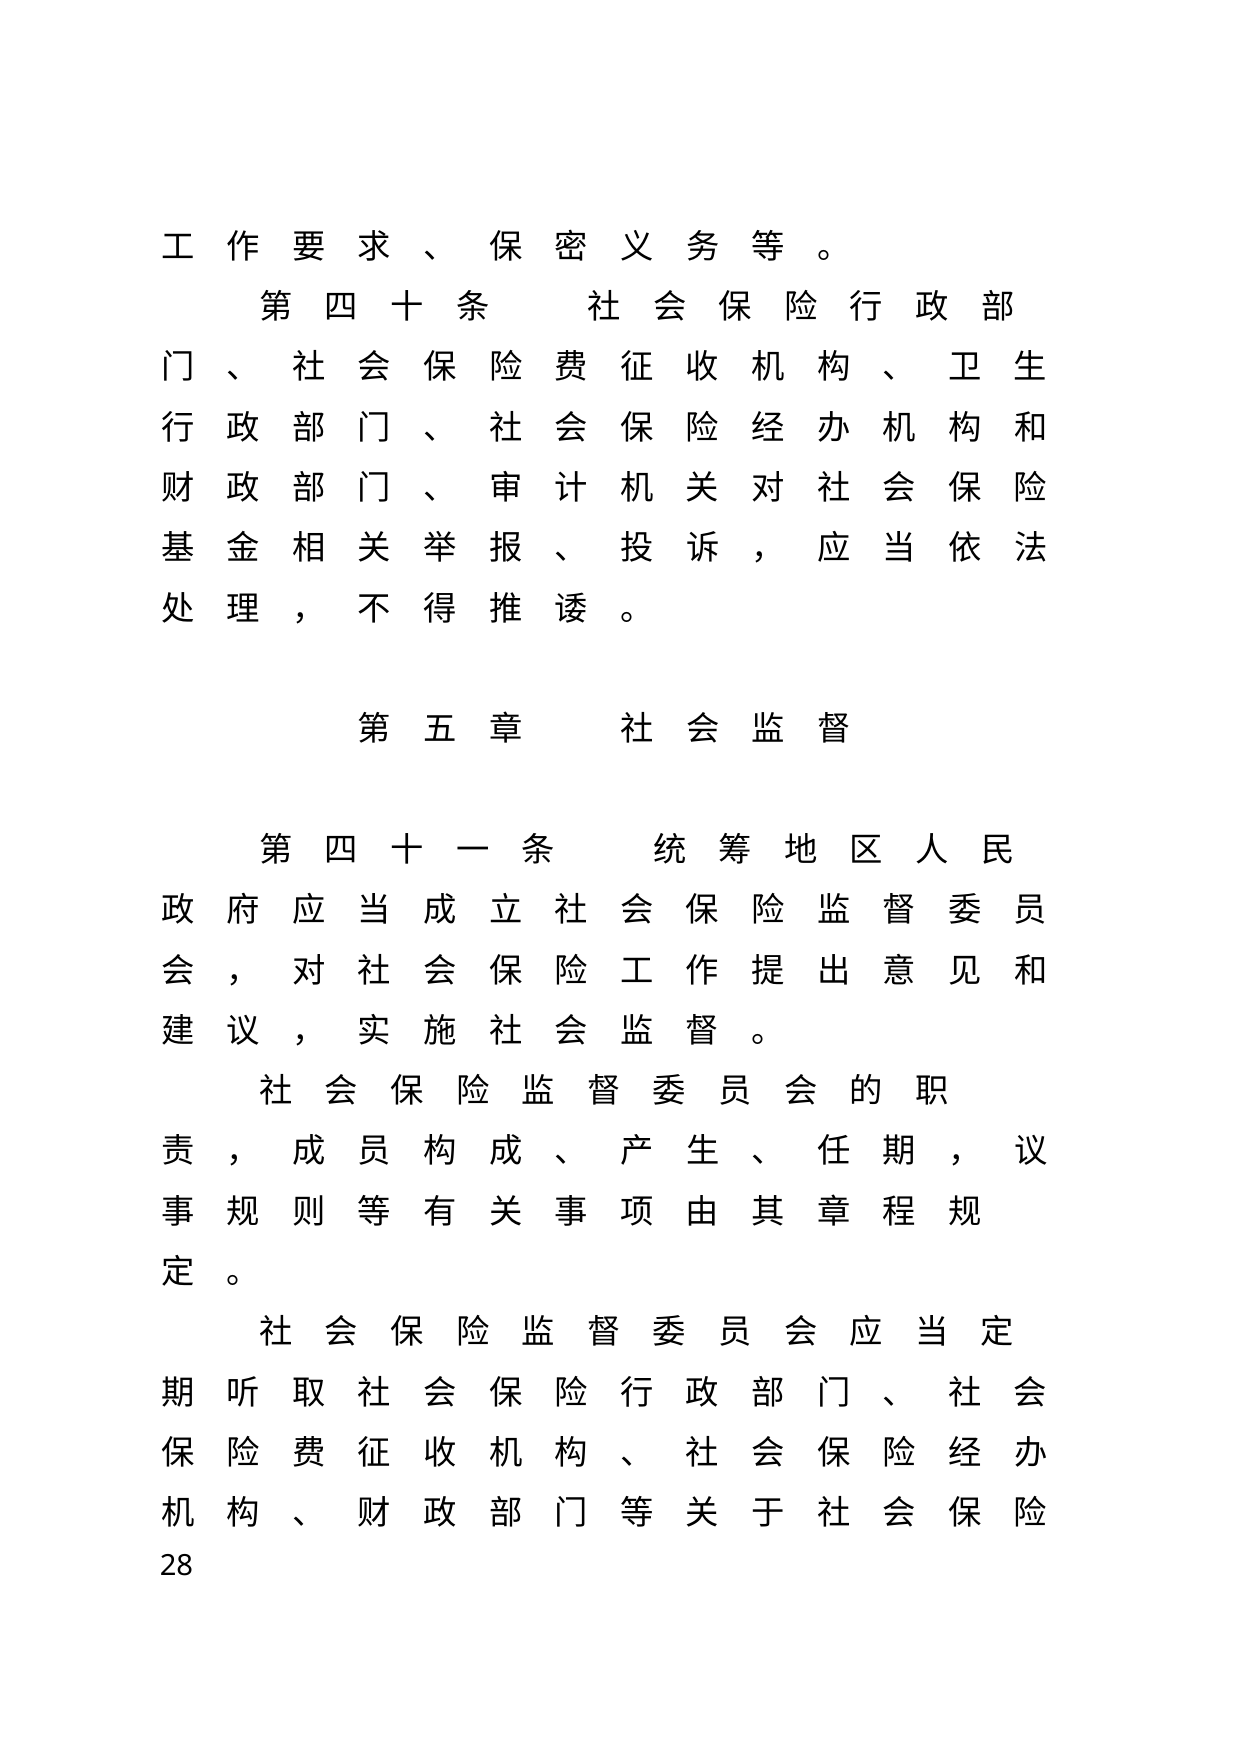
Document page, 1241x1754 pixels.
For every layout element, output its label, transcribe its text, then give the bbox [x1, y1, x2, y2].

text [161, 213, 1079, 274]
text 第四十一条 统筹地区人民政府应当成立社会保险监督委员会，对社会保险工作提出意见和建议，实施社会监督。 [161, 817, 1079, 1058]
text 社会保险监督委员会的职责，成员构成、产生、任期，议事规则等有关事项由其章程规定。 [161, 1058, 1079, 1299]
text 第五章 社会监督 [161, 696, 1079, 756]
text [161, 1299, 1079, 1540]
text 第四十条 社会保险行政部门、社会保险费征收机构、卫生行政部门、社会保险经办机构和财政部门、审计机关对社会保险基金相关举报、投诉，应当依法处理，不得推诿。 [161, 274, 1079, 636]
